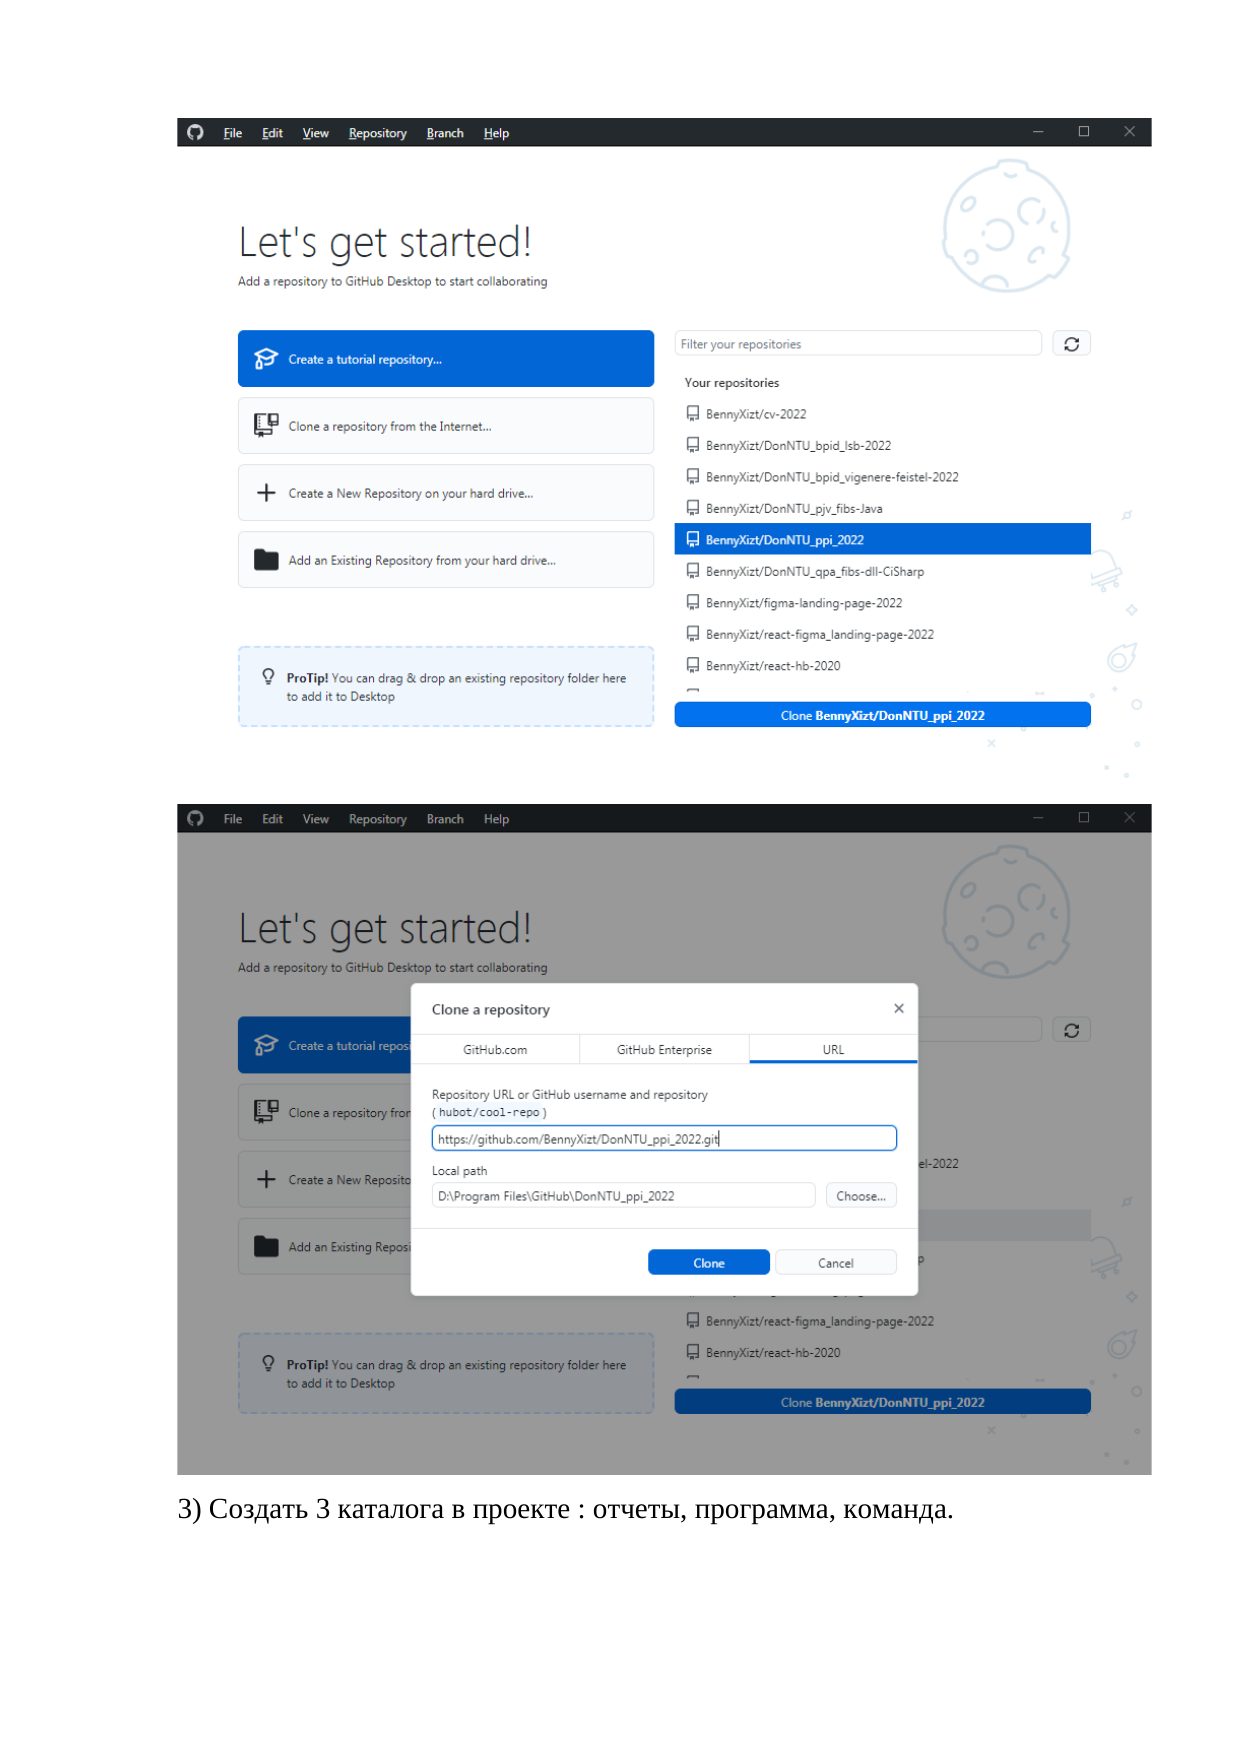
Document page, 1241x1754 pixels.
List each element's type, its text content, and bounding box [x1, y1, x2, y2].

text 3) Создать 3 каталога в проекте : отчеты, программа, команда. [177, 1491, 1152, 1525]
picture [177, 118, 1152, 788]
picture [177, 804, 1152, 1475]
